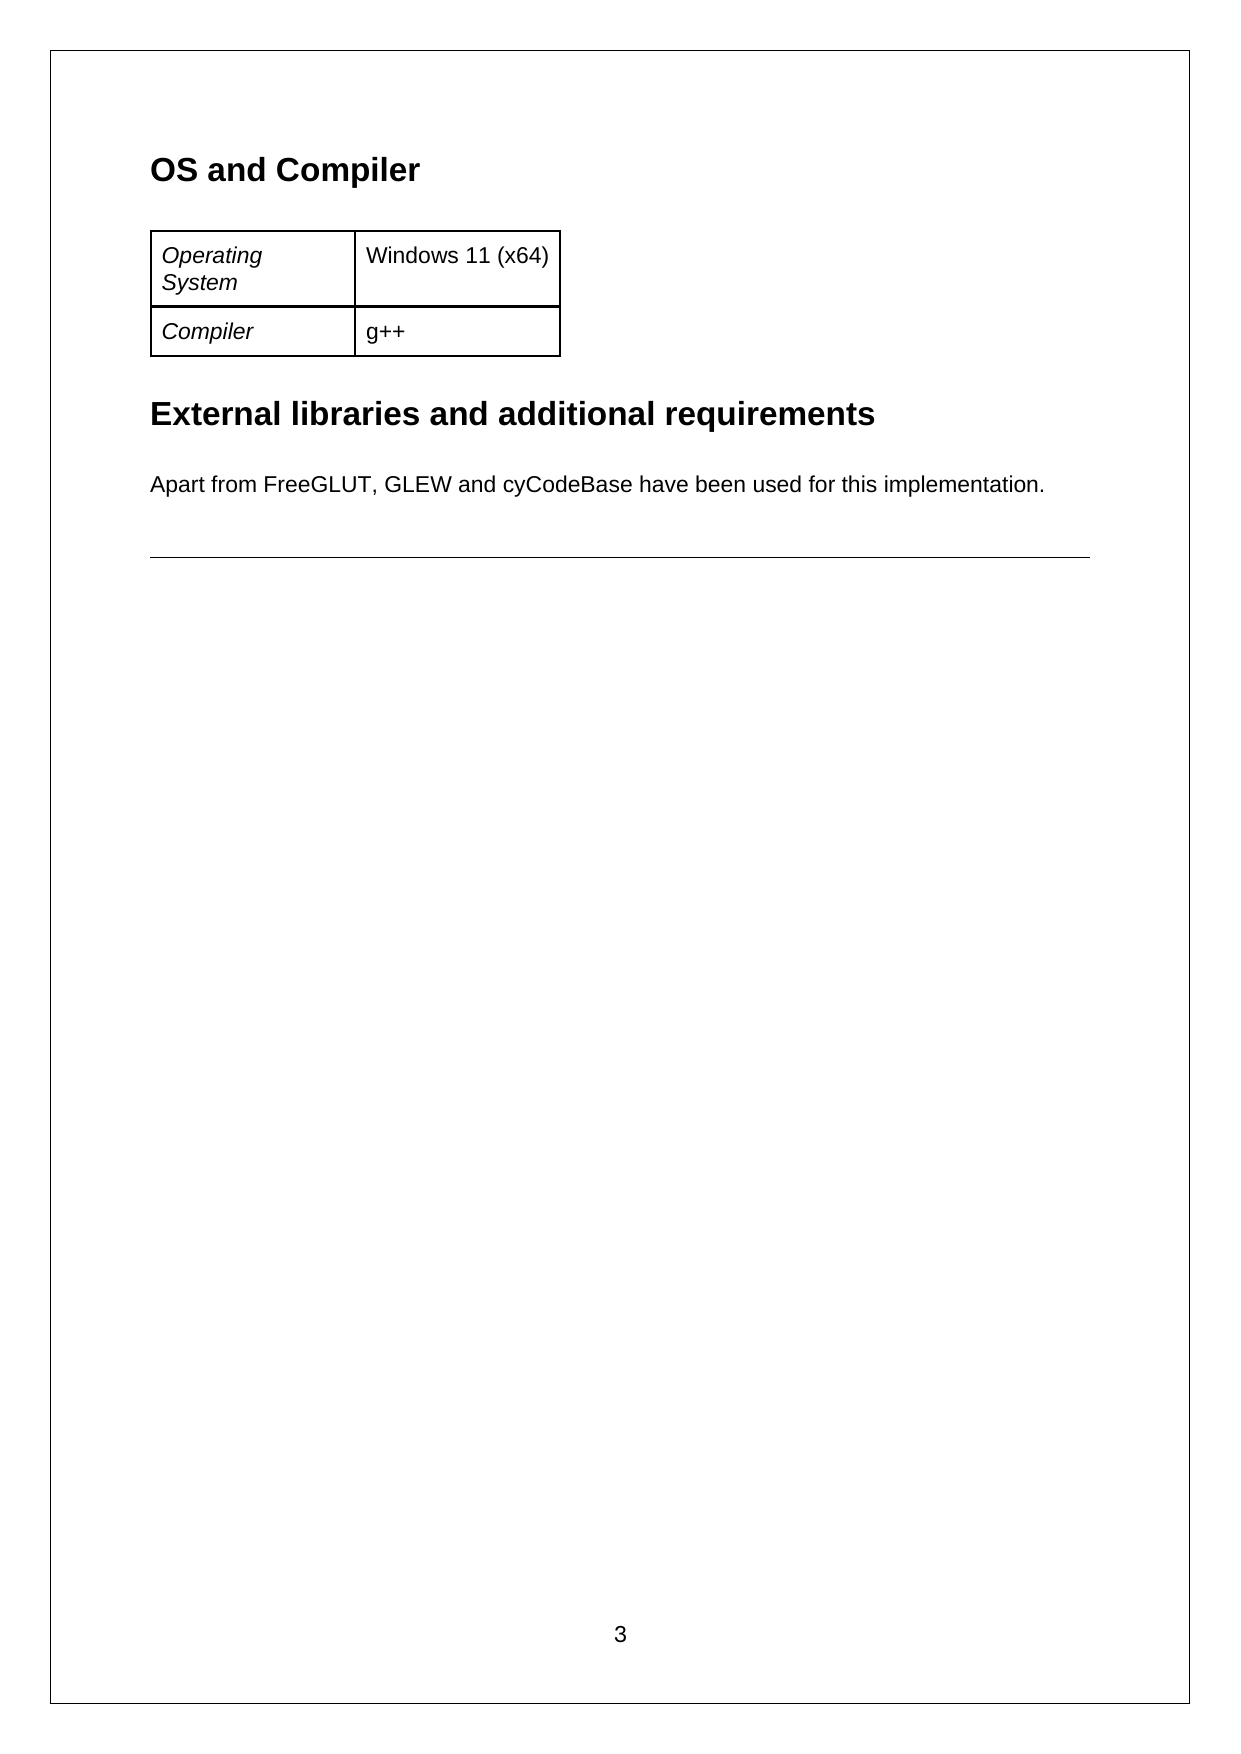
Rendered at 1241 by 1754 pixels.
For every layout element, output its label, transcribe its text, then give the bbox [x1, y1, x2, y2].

text External libraries and additional requirements [150, 394, 1090, 433]
table_cell Compiler [152, 308, 354, 354]
text Apart from FreeGLUT, GLEW and cyCodeBase have been used for this implementation. [150, 445, 1090, 498]
table_header Operating System [152, 232, 354, 305]
table_header Windows 11 (x64) [356, 232, 559, 305]
text OS and Compiler [150, 150, 1090, 188]
table_cell g++ [356, 308, 559, 354]
